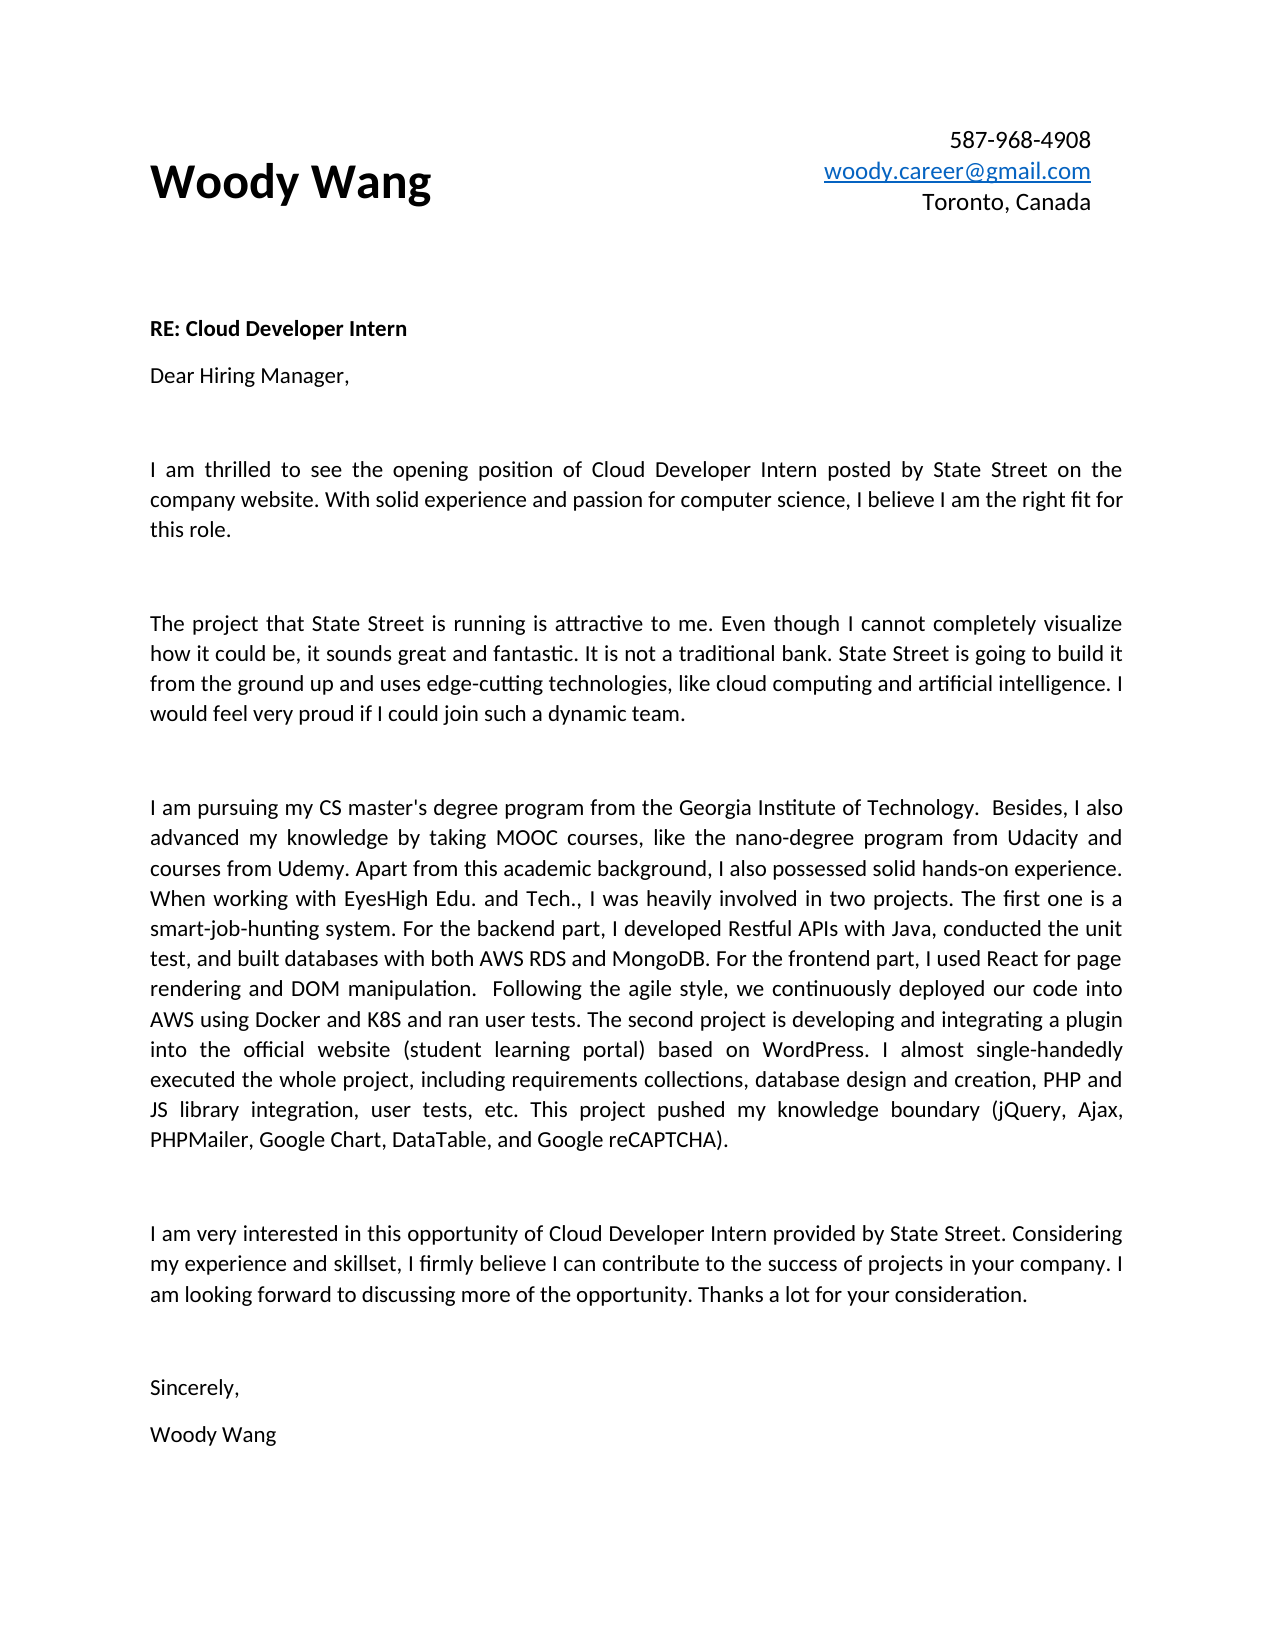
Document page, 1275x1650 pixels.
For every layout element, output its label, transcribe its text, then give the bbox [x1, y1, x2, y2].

text Sincerely, [150, 1373, 1125, 1402]
text I am pursuing my CS master's degree program from the Georgia Institute of Technology. Besides, I also advanced my knowledge by taking MOOC courses, like the nano-degree program from Udacity and courses from Udemy. Apart from this academic background, I also possessed solid hands-on experience. When working with EyesHigh Edu. and Tech., I was heavily involved in two projects. The first one is a smart-job-hunting system. For the backend part, I developed Restful APIs with Java, conducted the unit test, and built databases with both AWS RDS and MongoDB. For the frontend part, I used React for page rendering and DOM manipulation. Following the agile style, we continuously deployed our code into AWS using Docker and K8S and ran user tests. The second project is developing and integrating a plugin into the official website (student learning portal) based on WordPress. I almost single-handedly executed the whole project, including requirements collections, database design and creation, PHP and JS library integration, user tests, etc. This project pushed my knowledge boundary (jQuery, Ajax, PHPMailer, Google Chart, DataTable, and Google reCAPTCHA). [150, 793, 1125, 1154]
text I am very interested in this opportunity of Cloud Developer Intern provided by State Street. Considering my experience and skillset, I firmly believe I can contribute to the success of projects in your company. I am looking forward to discussing more of the opportunity. Thanks a lot for your consideration. [150, 1219, 1125, 1308]
text RE: Cloud Developer Intern [150, 314, 1125, 342]
text Woody Wang [150, 150, 1125, 211]
text Woody Wang [150, 1420, 1125, 1448]
text The project that State Street is running is attractive to me. Even though I cannot completely visualize how it could be, it sounds great and fantastic. It is not a traditional bank. State Street is going to build it from the ground up and uses edge-cutting technologies, like cloud computing and artificial intelligence. I would feel very proud if I could join such a dynamic team. [150, 609, 1125, 728]
text Dear Hiring Manager, [150, 361, 1125, 389]
text I am thrilled to see the opening position of Cloud Developer Intern posted by State Street on the company website. With solid experience and passion for computer science, I believe I am the right fit for this role. [150, 455, 1125, 543]
